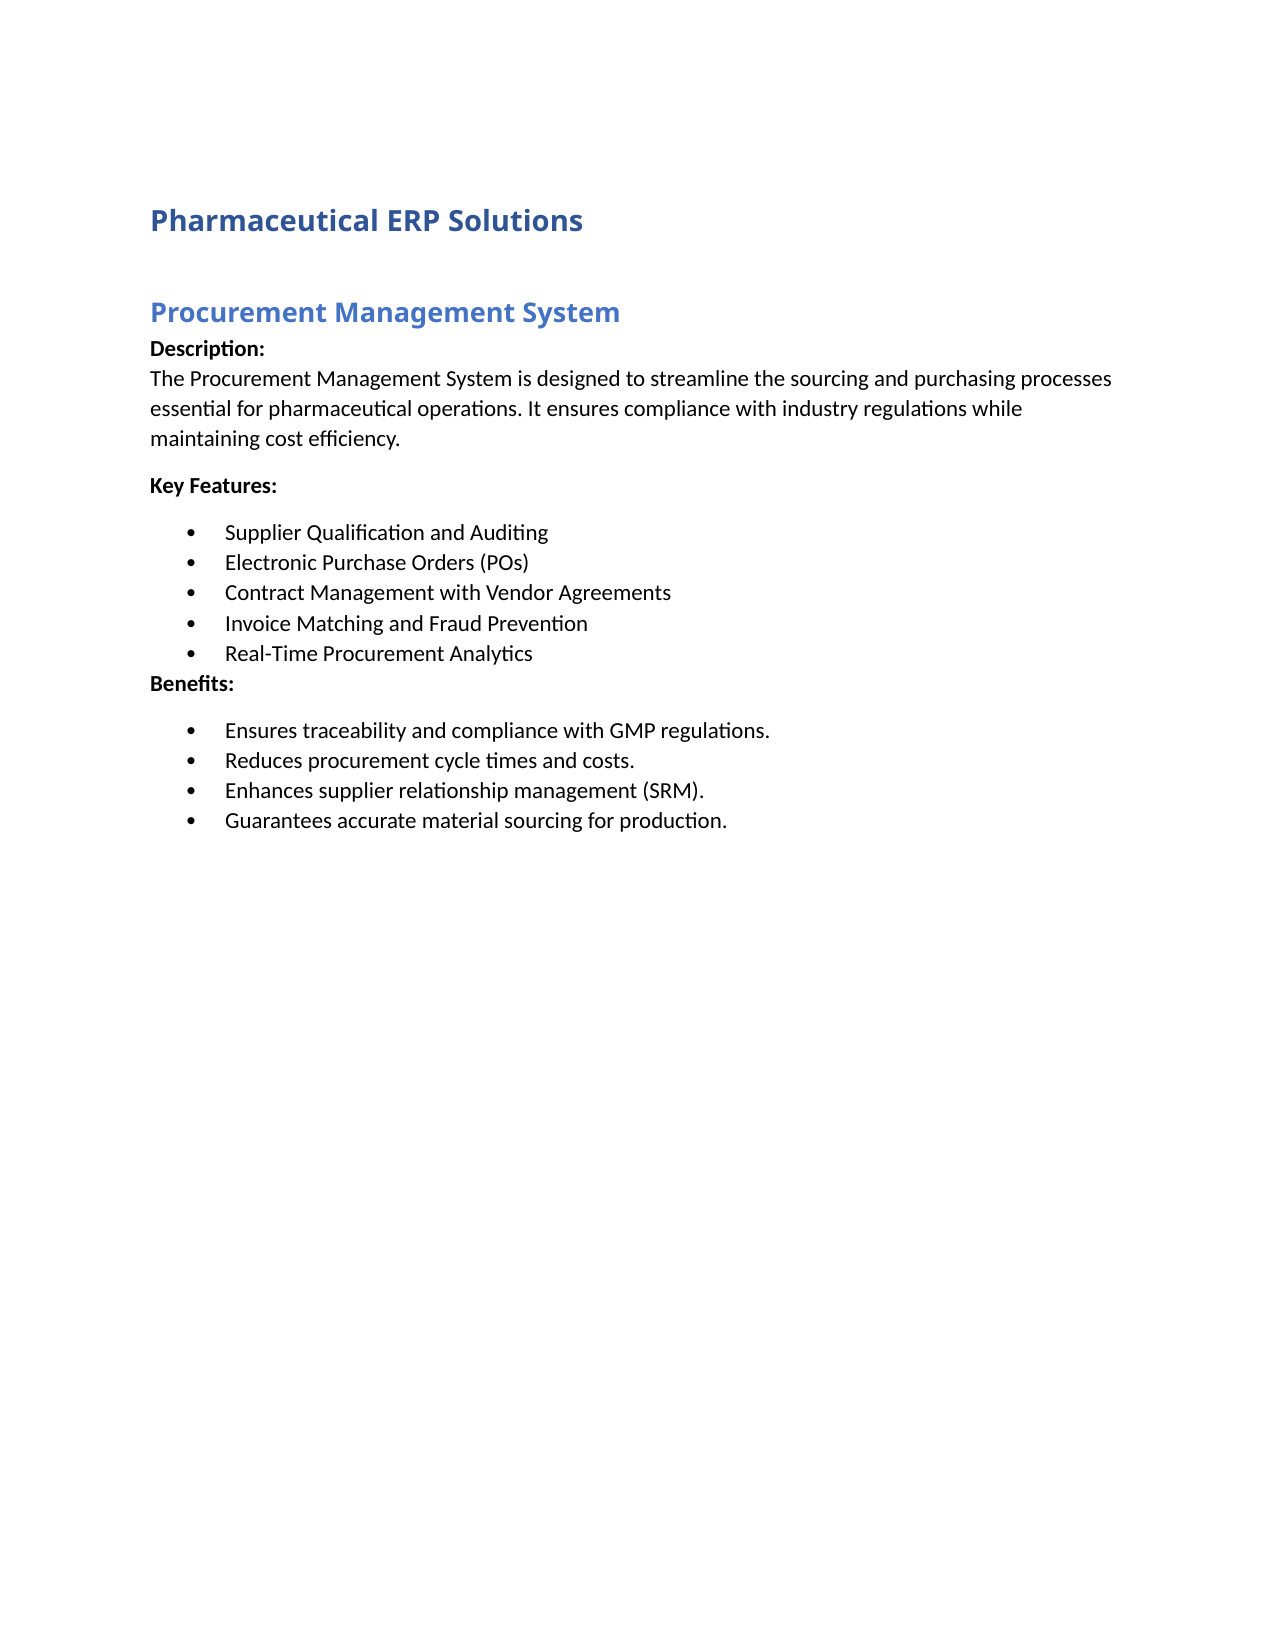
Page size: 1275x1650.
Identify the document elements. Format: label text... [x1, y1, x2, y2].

list Invoice Matching and Fraud Prevention [187, 609, 1125, 637]
subtitle Pharmaceutical ERP Solutions [150, 200, 1125, 240]
text Benefits: [150, 669, 1125, 697]
subtitle Procurement Management System [150, 294, 1125, 331]
text Key Features: [150, 471, 1125, 499]
list Electronic Purchase Orders (POs) [187, 548, 1125, 576]
list Enhances supplier relationship management (SRM). [187, 776, 1125, 804]
list Ensures traceability and compliance with GMP regulations. [187, 716, 1125, 744]
list Reduces procurement cycle times and costs. [187, 746, 1125, 774]
list Contract Management with Vendor Agreements [187, 578, 1125, 606]
list Real-Time Procurement Analytics [187, 639, 1125, 667]
list Guarantees accurate material sourcing for production. [187, 807, 1125, 834]
text Description: The Procurement Management System is designed to streamline the sourcing and purchasing processes essential for pharmaceutical operations. It ensures compliance with industry regulations while maintaining cost efficiency. [150, 334, 1125, 452]
list Supplier Qualification and Auditing [187, 518, 1125, 546]
